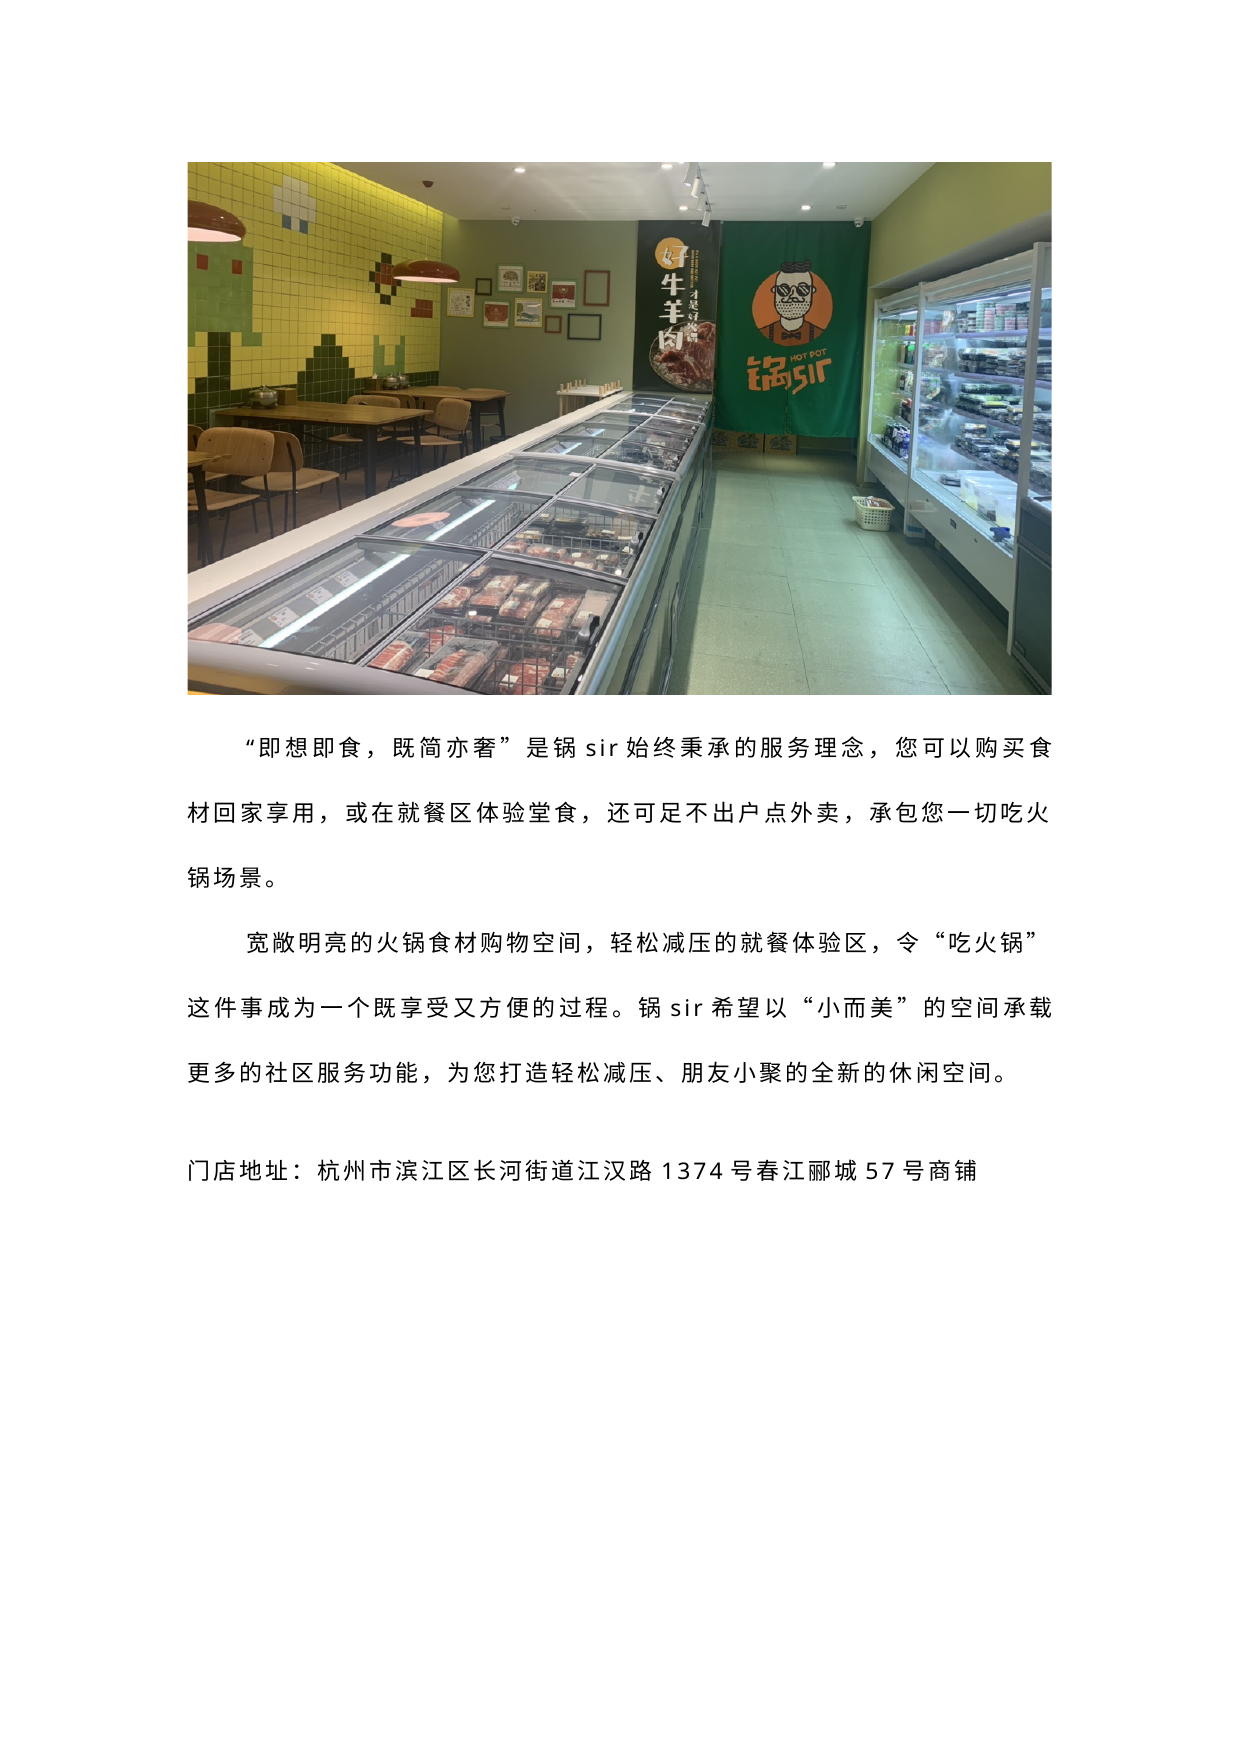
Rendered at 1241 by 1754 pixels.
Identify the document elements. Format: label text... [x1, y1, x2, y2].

text 门店地址：杭州市滨江区长河街道江汉路1374号春江郦城57号商铺 [187, 1137, 1053, 1202]
text 宽敞明亮的火锅食材购物空间，轻松减压的就餐体验区，令“吃火锅”这件事成为一个既享受又方便的过程。锅sir希望以“小而美”的空间承载更多的社区服务功能，为您打造轻松减压、朋友小聚的全新的休闲空间。 [187, 909, 1053, 1104]
text “即想即食，既简亦奢”是锅sir始终秉承的服务理念，您可以购买食材回家享用，或在就餐区体验堂食，还可足不出户点外卖，承包您一切吃火锅场景。 [187, 714, 1053, 909]
picture [187, 162, 1052, 695]
